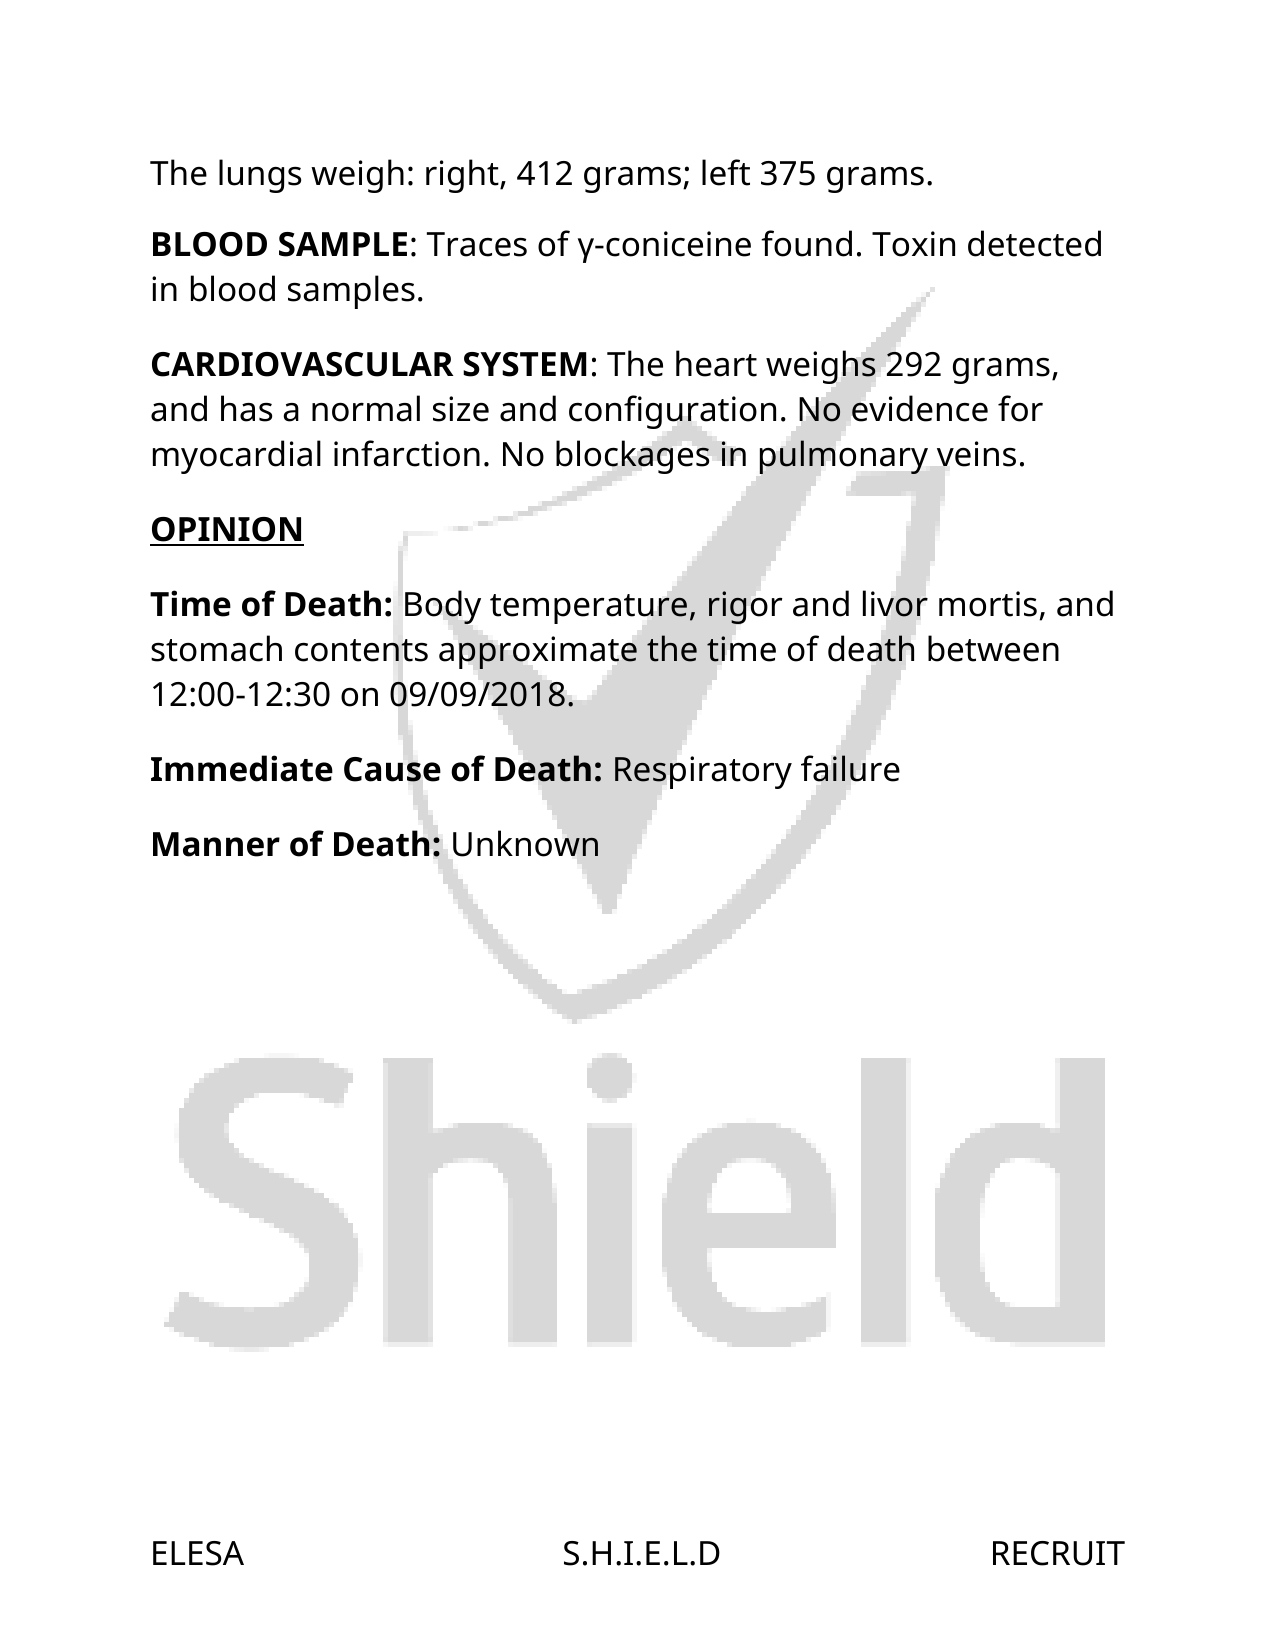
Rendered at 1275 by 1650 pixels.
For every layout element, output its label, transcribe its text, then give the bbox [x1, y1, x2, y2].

text OPINION [150, 506, 1125, 551]
text Immediate Cause of Death: Respiratory failure [150, 746, 1125, 791]
text Time of Death: Body temperature, rigor and livor mortis, and stomach contents approximate the time of death between 12:00-12:30 on 09/09/2018. [150, 580, 1125, 717]
text The lungs weigh: right, 412 grams; left 375 grams. [150, 150, 1125, 195]
text CARDIOVASCULAR SYSTEM: The heart weighs 292 grams, and has a normal size and configuration. No evidence for myocardial infarction. No blockages in pulmonary veins. [150, 340, 1125, 477]
text Manner of Death: Unknown [150, 820, 1125, 866]
text BLOOD SAMPLE: Traces of γ-coniceine found. Toxin detected in blood samples. [150, 220, 1125, 311]
